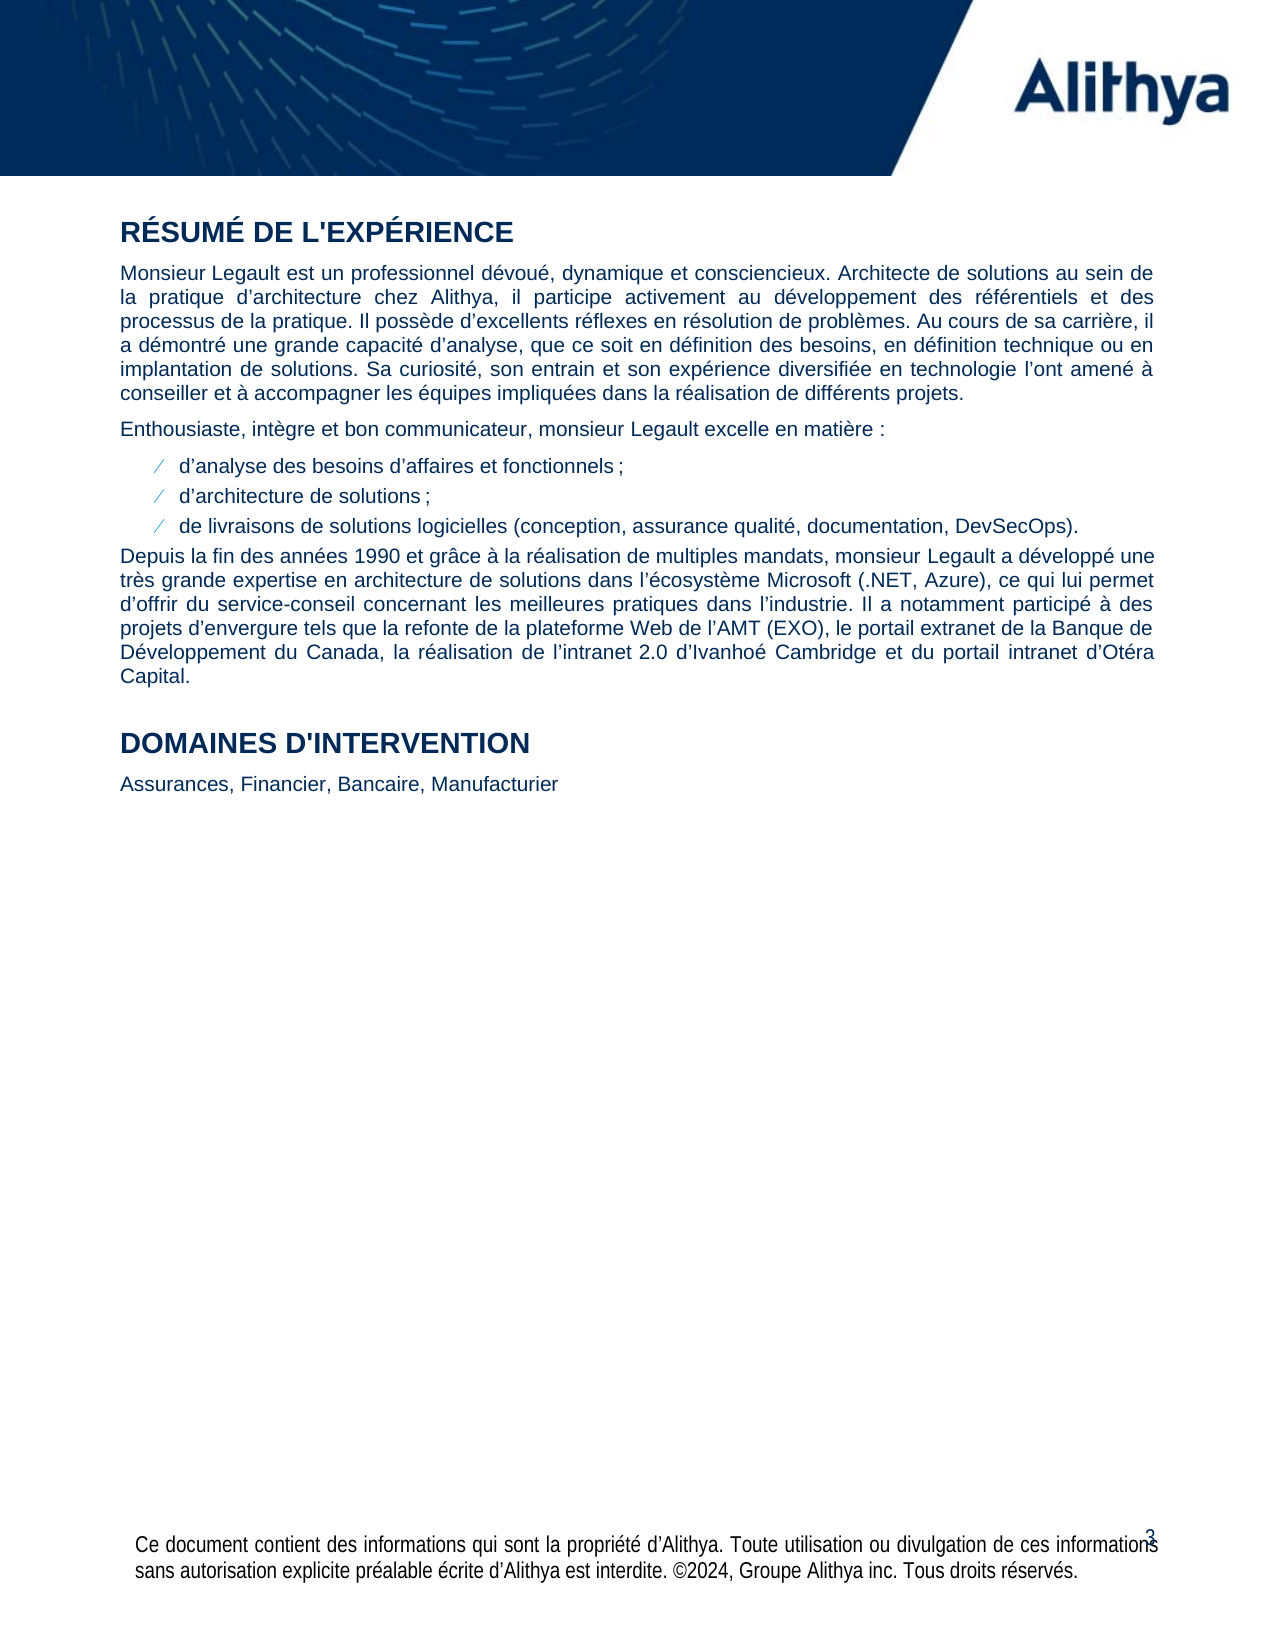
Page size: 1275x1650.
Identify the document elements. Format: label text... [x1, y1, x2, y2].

text RÉSUMÉ DE L'EXPÉRIENCE [120, 215, 1155, 248]
list d’analyse des besoins d’affaires et fonctionnels ; [157, 453, 1155, 477]
text Monsieur Legault est un professionnel dévoué, dynamique et consciencieux. Architecte de solutions au sein de la pratique d’architecture chez Alithya, il participe activement au développement des référentiels et des processus de la pratique. Il possède d’excellents réflexes en résolution de problèmes. Au cours de sa carrière, il a démontré une grande capacité d’analyse, que ce soit en définition des besoins, en définition technique ou en implantation de solutions. Sa curiosité, son entrain et son expérience diversifiée en technologie l’ont amené à conseiller et à accompagner les équipes impliquées dans la réalisation de différents projets. [120, 261, 1155, 404]
picture [0, 0, 1275, 176]
text Assurances, Financier, Bancaire, Manufacturier [120, 772, 1155, 796]
list de livraisons de solutions logicielles (conception, assurance qualité, documentation, DevSecOps). [157, 514, 1155, 538]
list d’architecture de solutions ; [157, 484, 1155, 508]
text Enthousiaste, intègre et bon communicateur, monsieur Legault excelle en matière : [120, 417, 1155, 441]
text Depuis la fin des années 1990 et grâce à la réalisation de multiples mandats, monsieur Legault a développé une très grande expertise en architecture de solutions dans l’écosystème Microsoft (.NET, Azure), ce qui lui permet d’offrir du service-conseil concernant les meilleures pratiques dans l’industrie. Il a notamment participé à des projets d’envergure tels que la refonte de la plateforme Web de l’AMT (EXO), le portail extranet de la Banque de Développement du Canada, la réalisation de l’intranet 2.0 d’Ivanhoé Cambridge et du portail intranet d’Otéra Capital. [120, 544, 1155, 688]
text DOMAINES D'INTERVENTION [120, 726, 1155, 759]
